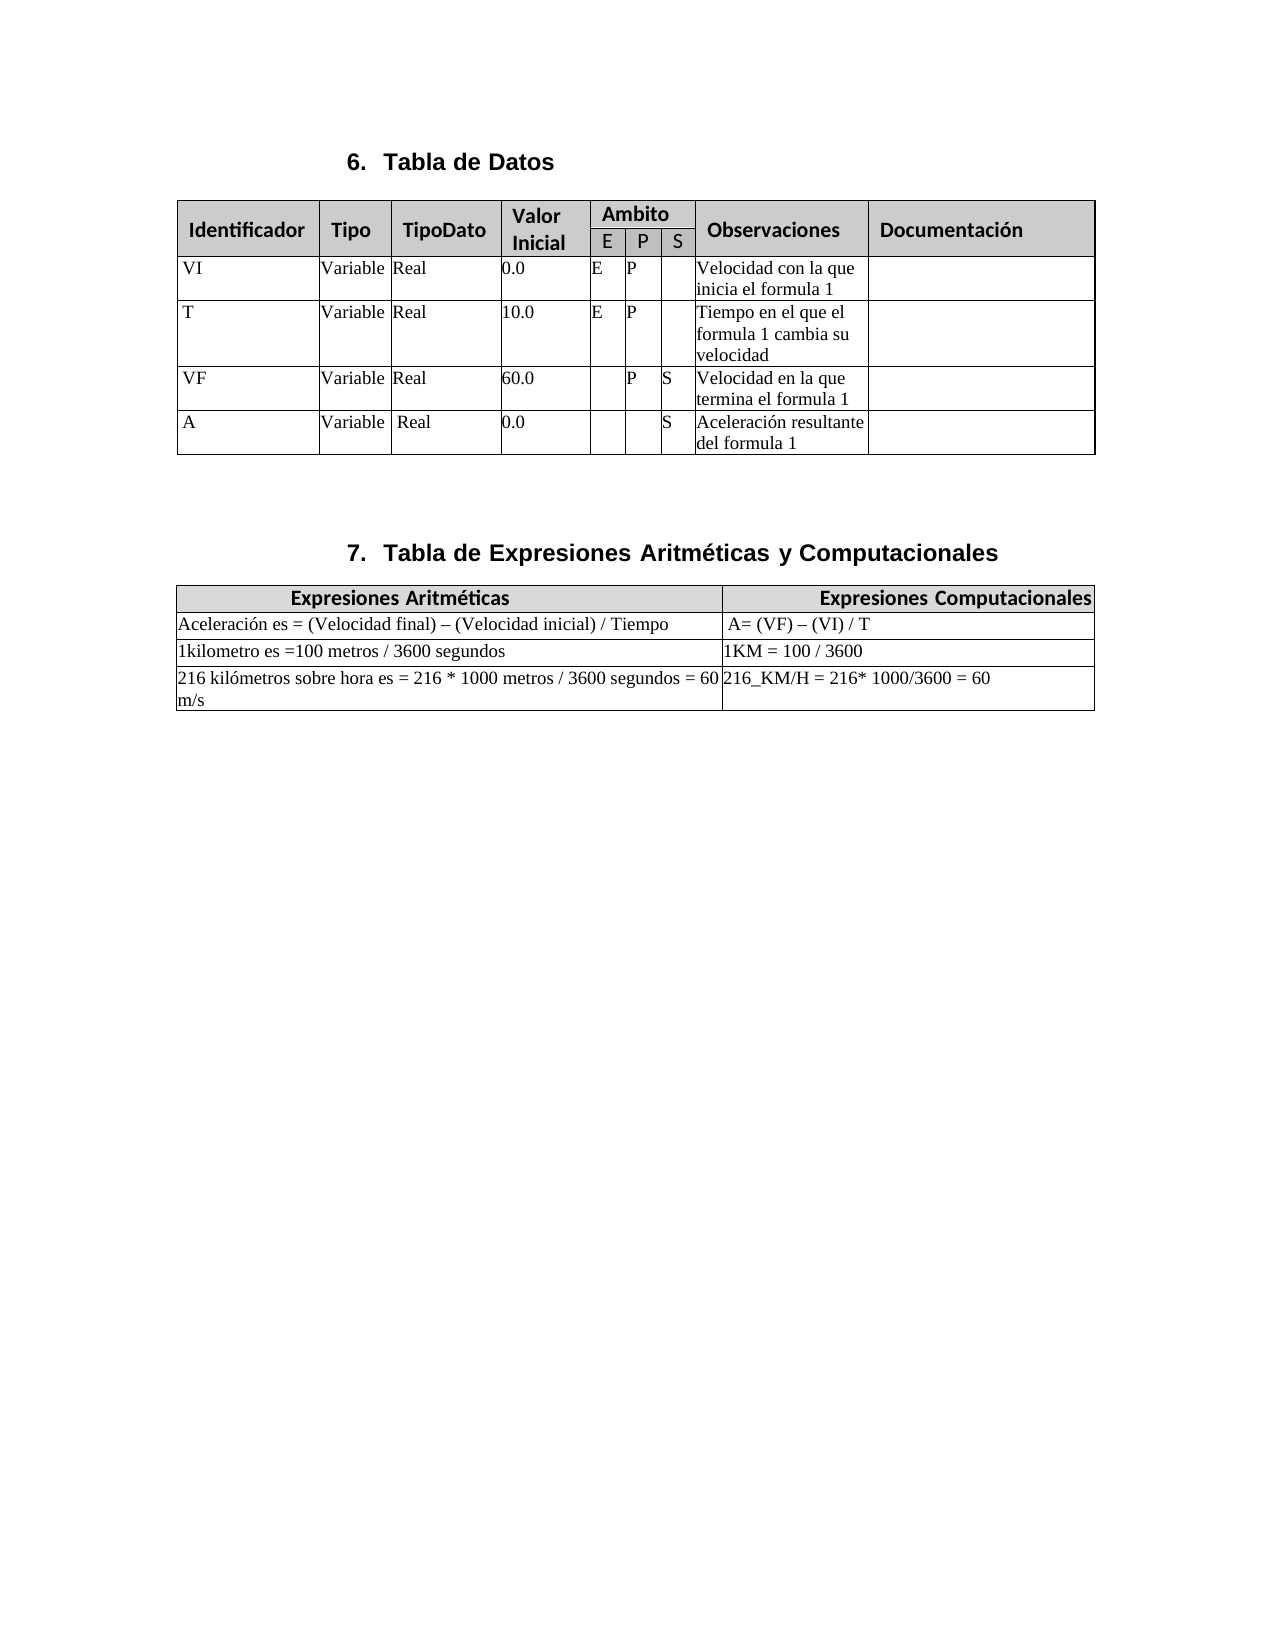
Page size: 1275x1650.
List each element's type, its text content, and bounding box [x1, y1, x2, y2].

table_header Expresiones Computacionales [723, 586, 1094, 612]
table_header Ambito [591, 201, 695, 227]
table_cell 1KM = 100 / 3600 [723, 640, 1094, 666]
table_cell 0.0 [502, 257, 590, 300]
table_header Identificador [178, 201, 319, 256]
table_header TipoDato [392, 201, 501, 256]
table_cell Aceleración resultante del formula 1 [696, 411, 868, 454]
table_cell 216_KM/H = 216* 1000/3600 = 60 [723, 667, 1094, 710]
table_header Observaciones [696, 201, 868, 256]
table_cell 10.0 [502, 301, 590, 366]
table_cell Tiempo en el que el formula 1 cambia su velocidad [696, 301, 868, 366]
table_header Valor Inicial [502, 201, 590, 256]
table_cell VI [178, 257, 319, 300]
table_cell S [662, 367, 695, 410]
table_cell [591, 411, 625, 454]
table_cell P [626, 257, 661, 300]
table_cell [869, 257, 1094, 300]
table_cell [626, 411, 661, 454]
table_cell S [662, 229, 695, 256]
table_cell Velocidad con la que inicia el formula 1 [696, 257, 868, 300]
table_cell E [591, 257, 625, 300]
table_cell Variable [320, 367, 391, 410]
table_cell 1kilometro es =100 metros / 3600 segundos [177, 640, 722, 666]
table_cell Aceleración es = (Velocidad final) – (Velocidad inicial) / Tiempo [177, 613, 722, 639]
table_cell [869, 411, 1094, 454]
table_cell P [626, 367, 661, 410]
list Tabla de Expresiones Aritméticas y Computacionales [347, 538, 1098, 566]
table_header Tipo [320, 201, 391, 256]
table_header Documentación [869, 201, 1094, 256]
table_cell T [178, 301, 319, 366]
table_cell 60.0 [502, 367, 590, 410]
table_cell [869, 367, 1094, 410]
table_cell VF [178, 367, 319, 410]
table_cell [662, 301, 695, 366]
table_cell A= (VF) – (VI) / T [723, 613, 1094, 639]
table_cell P [626, 301, 661, 366]
table_cell Real [392, 257, 501, 300]
table_cell Real [392, 411, 501, 454]
table_cell Variable [320, 301, 391, 366]
table_cell 216 kilómetros sobre hora es = 216 * 1000 metros / 3600 segundos = 60 m/s [177, 667, 722, 710]
table_cell Variable [320, 411, 391, 454]
table_header Expresiones Aritméticas [177, 586, 722, 612]
table_cell E [591, 229, 625, 256]
table_cell A [178, 411, 319, 454]
table_cell Real [392, 301, 501, 366]
table_cell Variable [320, 257, 391, 300]
table_cell [662, 257, 695, 300]
table_cell Velocidad en la que termina el formula 1 [696, 367, 868, 410]
table_cell [591, 367, 625, 410]
table_cell E [591, 301, 625, 366]
table_cell 0.0 [502, 411, 590, 454]
table_cell S [662, 411, 695, 454]
table_cell Real [392, 367, 501, 410]
table_cell P [626, 229, 661, 256]
table_cell [869, 301, 1094, 366]
list Tabla de Datos [347, 148, 1098, 175]
